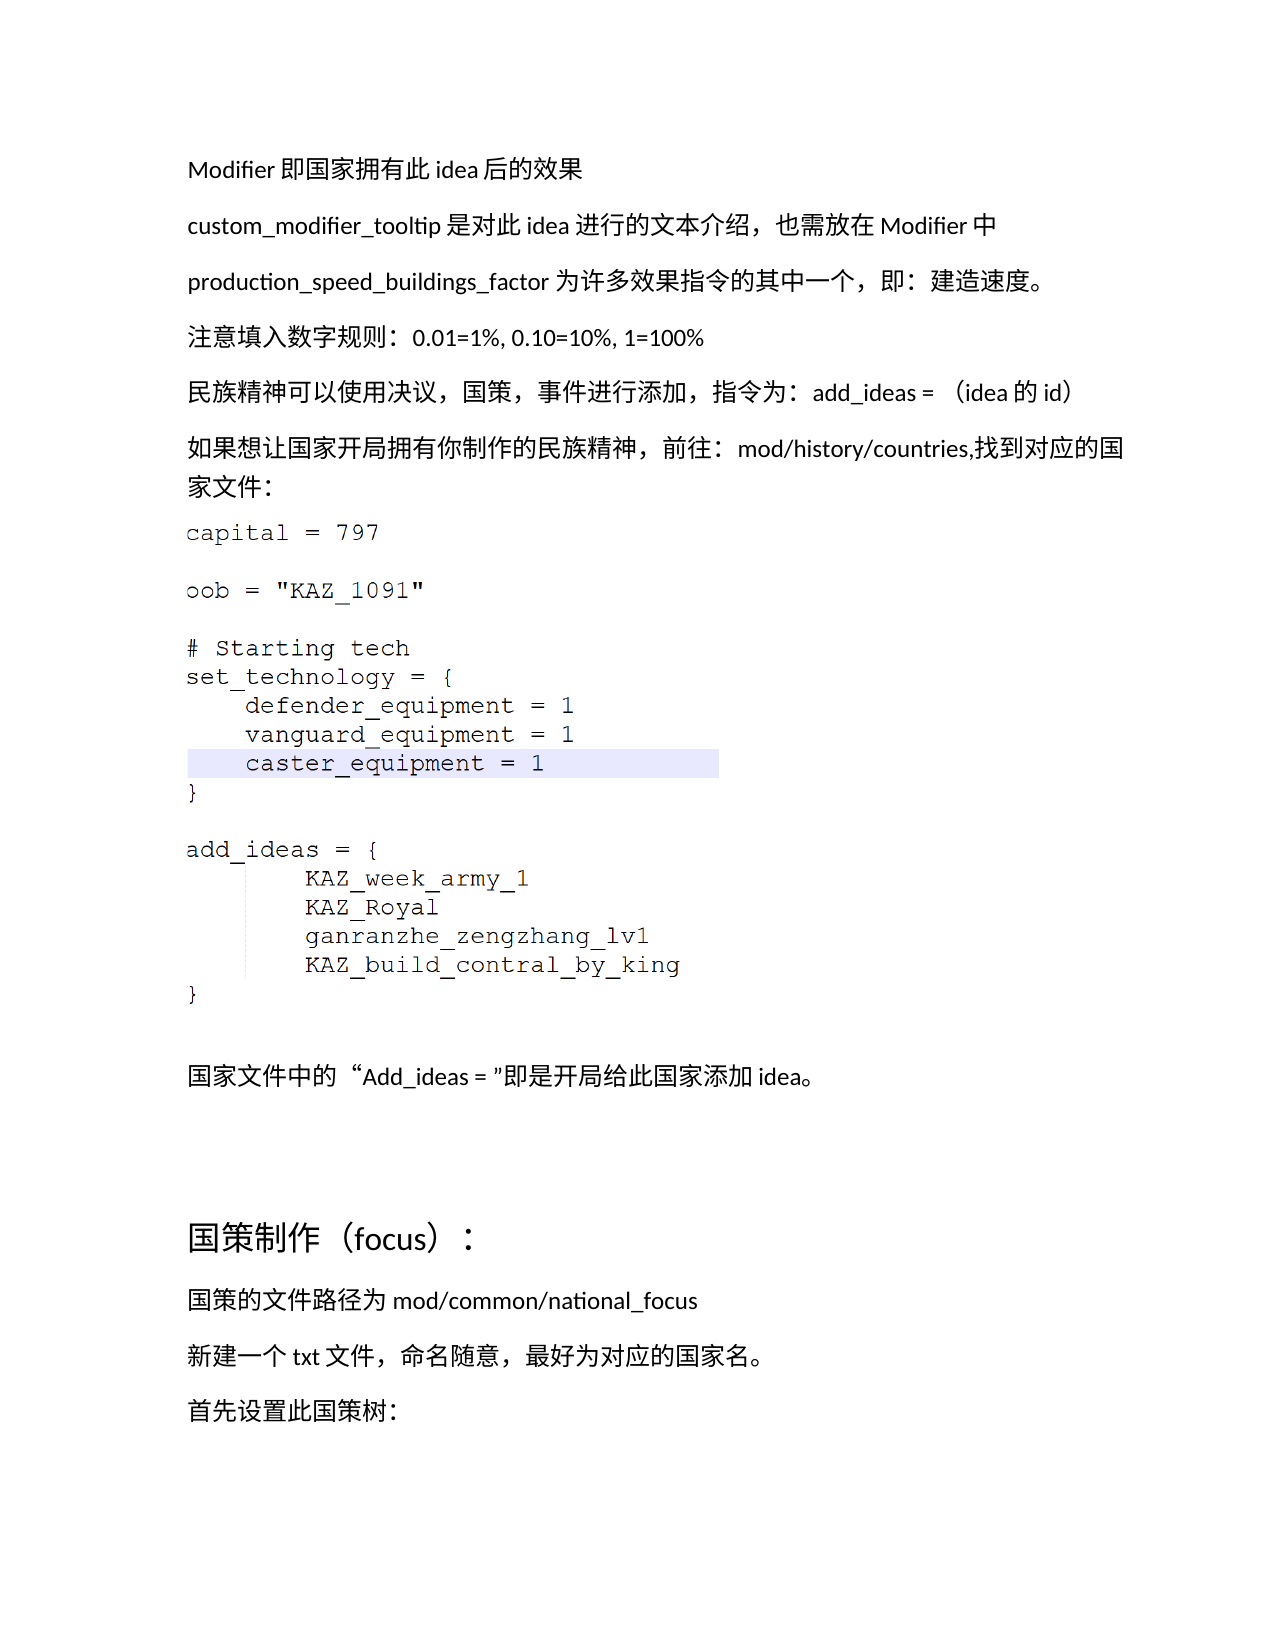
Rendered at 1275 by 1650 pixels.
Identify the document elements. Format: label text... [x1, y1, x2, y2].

text 国策的文件路径为mod/common/national_focus [187, 1280, 1125, 1317]
text 如果想让国家开局拥有你制作的民族精神，前往：mod/history/countries,找到对应的国家文件： [187, 429, 1125, 504]
text Modifier即国家拥有此idea后的效果 [187, 150, 1125, 186]
text custom_modifier_tooltip是对此idea进行的文本介绍，也需放在Modifier中 [187, 206, 1125, 242]
picture [187, 523, 719, 1038]
text 民族精神可以使用决议，国策，事件进行添加，指令为：add_ideas = （idea的id） [187, 373, 1125, 409]
text 国家文件中的“Add_ideas = ”即是开局给此国家添加idea。 [187, 1057, 1125, 1093]
text 新建一个txt文件，命名随意，最好为对应的国家名。 [187, 1336, 1125, 1372]
text production_speed_buildings_factor为许多效果指令的其中一个，即：建造速度。 [187, 261, 1125, 298]
text 国策制作（focus）： [187, 1212, 1125, 1260]
text 注意填入数字规则：0.01=1%, 0.10=10%, 1=100% [187, 317, 1125, 353]
text 首先设置此国策树： [187, 1392, 1125, 1428]
